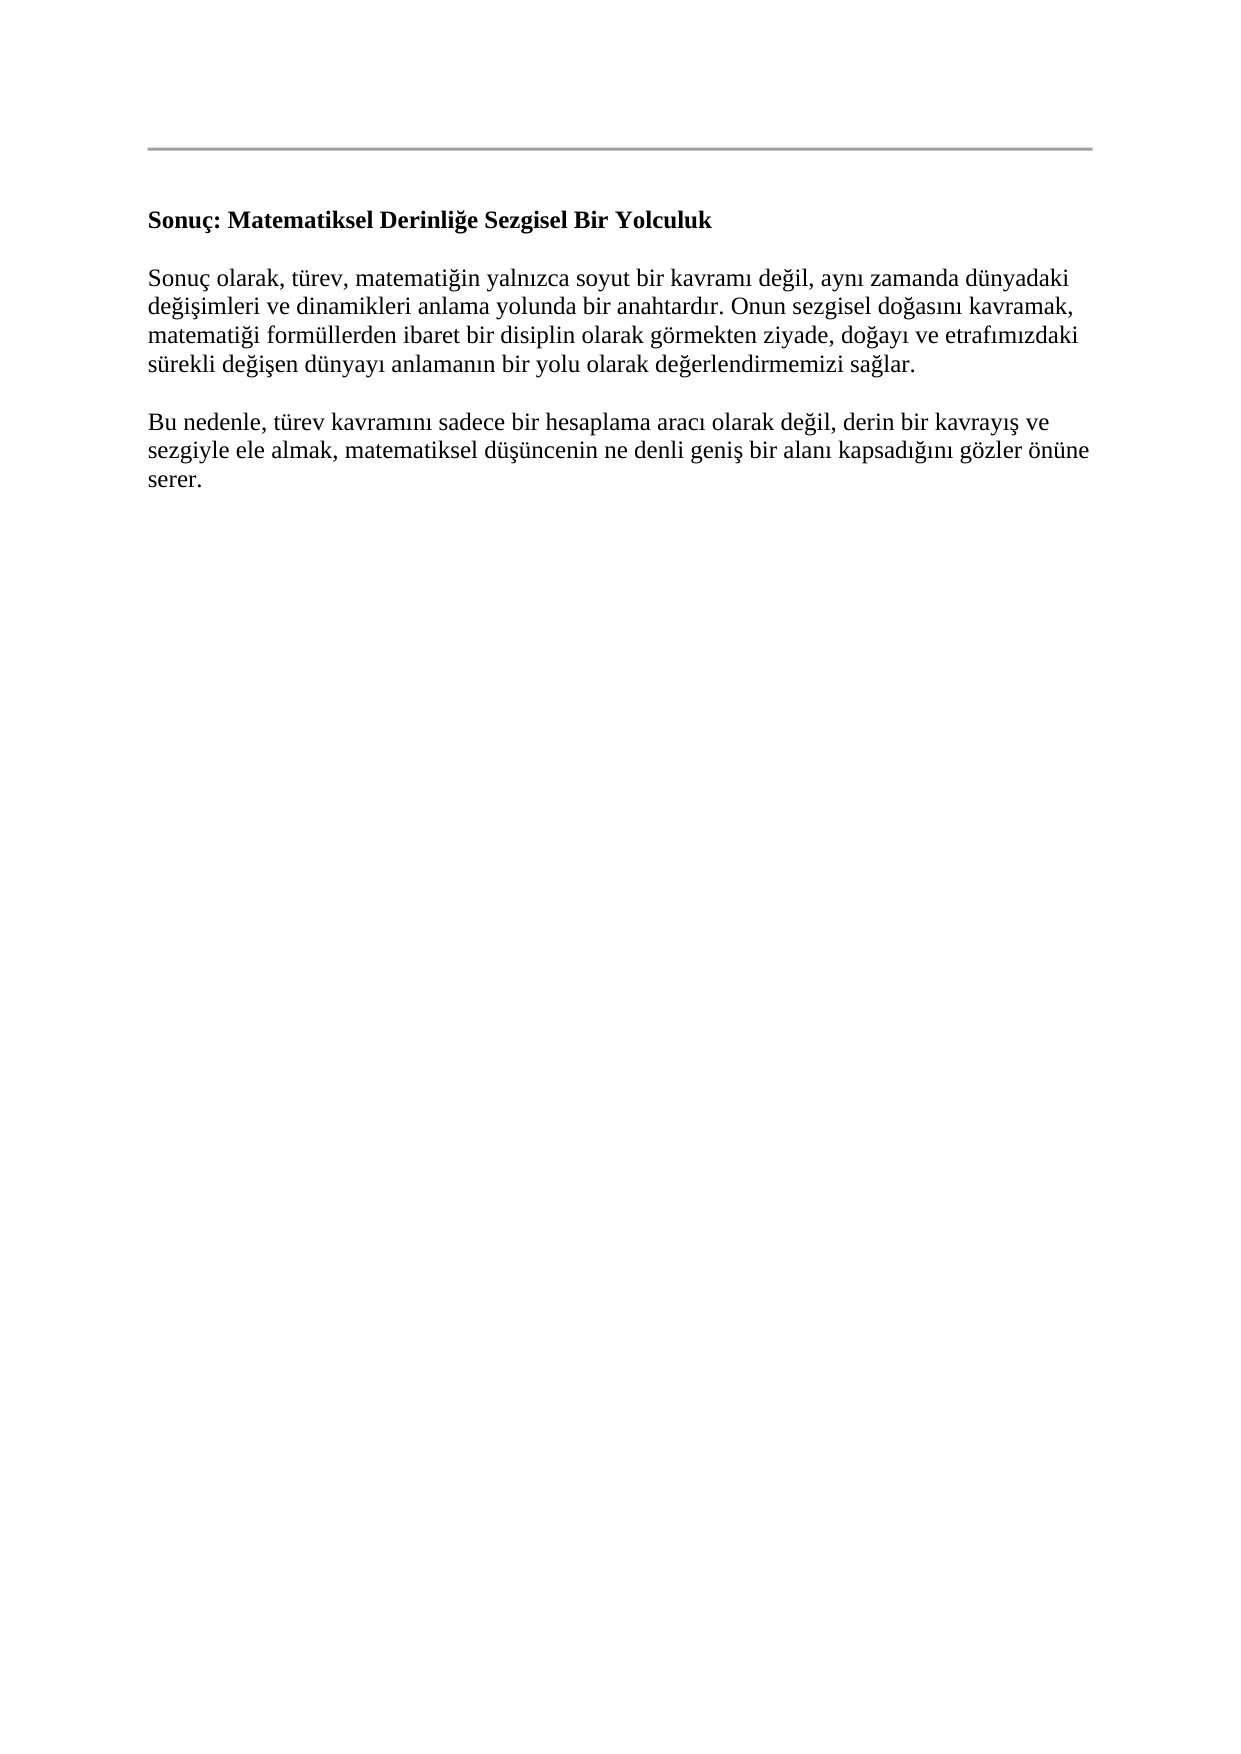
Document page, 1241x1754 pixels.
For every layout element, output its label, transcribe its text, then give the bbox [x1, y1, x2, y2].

text Bu nedenle, türev kavramını sadece bir hesaplama aracı olarak değil, derin bir kavrayış ve sezgiyle ele almak, matematiksel düşüncenin ne denli geniş bir alanı kapsadığını gözler önüne serer. [148, 407, 1093, 493]
text Sonuç olarak, türev, matematiğin yalnızca soyut bir kavramı değil, aynı zamanda dünyadaki değişimleri ve dinamikleri anlama yolunda bir anahtardır. Onun sezgisel doğasını kavramak, matematiği formüllerden ibaret bir disiplin olarak görmekten ziyade, doğayı ve etrafımızdaki sürekli değişen dünyayı anlamanın bir yolu olarak değerlendirmemizi sağlar. [148, 263, 1093, 378]
text Sonuç: Matematiksel Derinliğe Sezgisel Bir Yolculuk [148, 205, 1093, 233]
